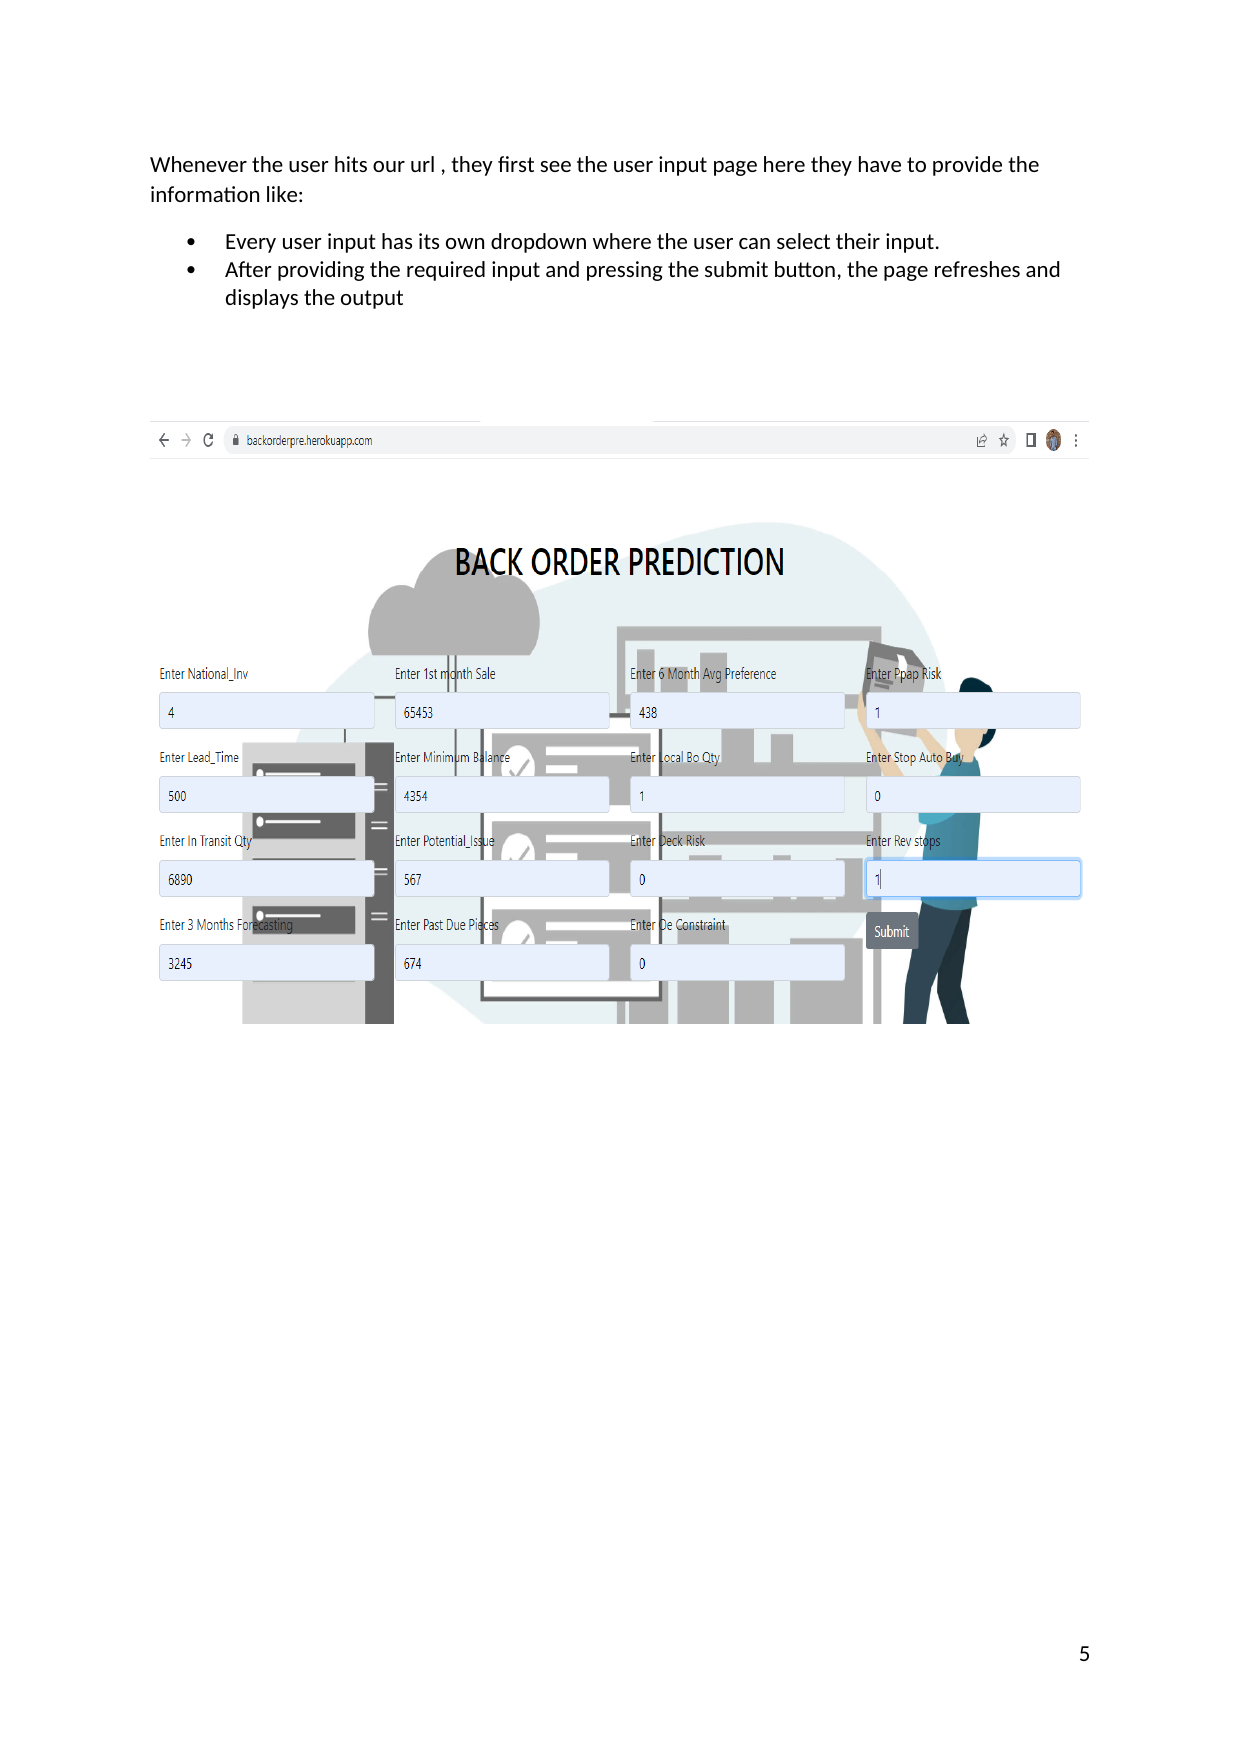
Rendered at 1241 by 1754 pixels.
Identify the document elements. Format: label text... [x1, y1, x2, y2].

text Whenever the user hits our url , they first see the user input page here they have to provide the information like: [150, 150, 1090, 208]
list After providing the required input and pressing the submit button, the page refreshes and displays the output [187, 255, 1090, 311]
list Every user input has its own dropdown where the user can select their input. [187, 227, 1090, 255]
picture [150, 421, 1089, 1024]
